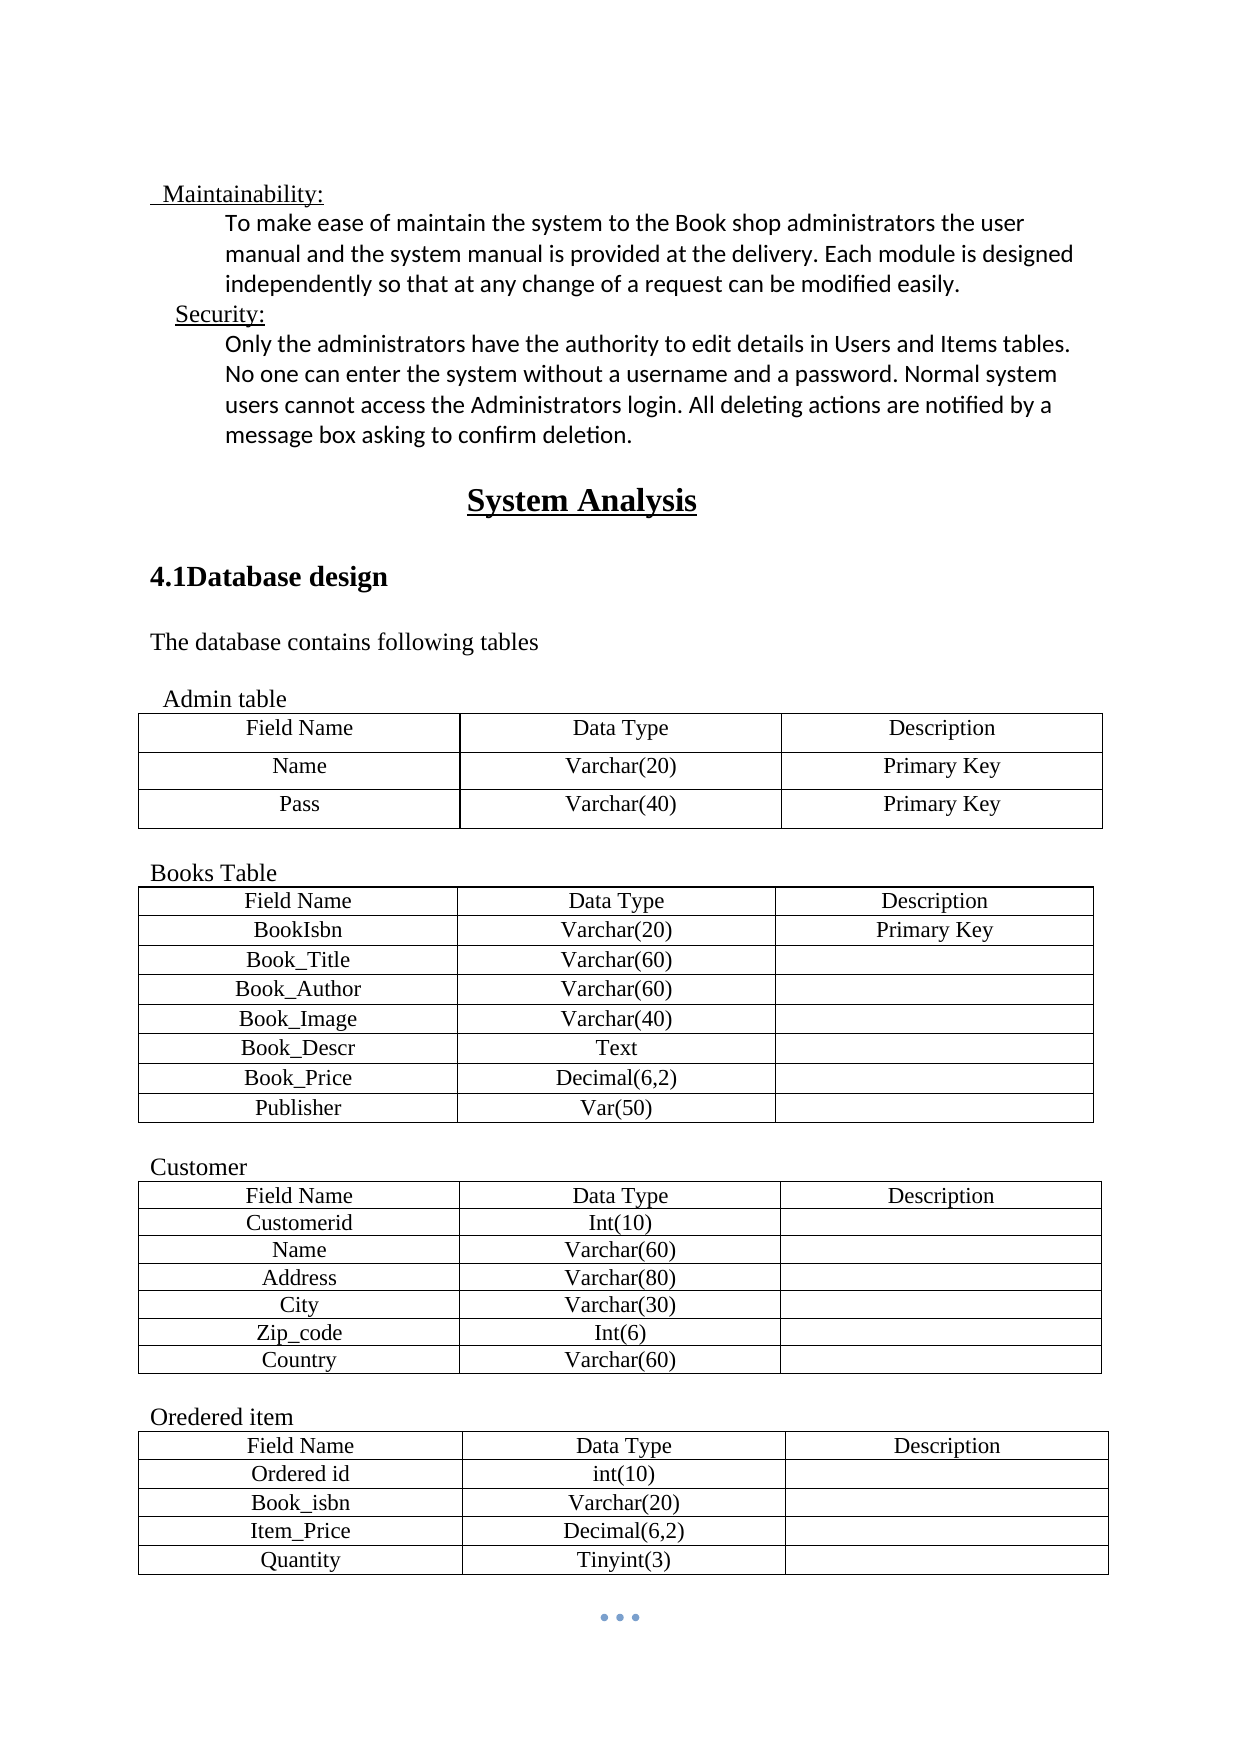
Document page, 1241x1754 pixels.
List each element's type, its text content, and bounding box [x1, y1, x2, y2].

text The database contains following tables [150, 627, 1090, 655]
list manual and the system manual is provided at the delivery. Each module is designed [225, 238, 1090, 268]
table_cell Varchar(60) [458, 975, 775, 1004]
table_cell Book_Title [139, 946, 457, 974]
table_header Data Type [460, 1182, 780, 1208]
text Security: [150, 299, 1090, 328]
table_cell Varchar(20) [458, 916, 775, 944]
table_cell Varchar(60) [460, 1236, 780, 1263]
table_cell Varchar(40) [461, 790, 781, 828]
table_cell Pass [139, 790, 459, 828]
table_cell Var(50) [458, 1094, 775, 1122]
table_header Data Type [458, 888, 775, 915]
table_cell Customerid [139, 1209, 459, 1235]
table_cell [786, 1460, 1108, 1488]
table_cell BookIsbn [139, 916, 457, 944]
table_header Field Name [139, 1432, 462, 1459]
table_cell Text [458, 1034, 775, 1063]
table_header Field Name [139, 714, 459, 752]
table_cell Varchar(60) [460, 1346, 780, 1372]
table_cell Int(6) [460, 1319, 780, 1345]
table_header Data Type [461, 714, 781, 752]
table_cell [776, 975, 1093, 1004]
table_cell Zip_code [139, 1319, 459, 1345]
table_cell [781, 1291, 1101, 1318]
table_cell Book_Author [139, 975, 457, 1004]
table_cell City [139, 1291, 459, 1318]
table_header Field Name [139, 888, 457, 915]
table_cell Book_Image [139, 1005, 457, 1033]
text Maintainability: [150, 179, 1090, 207]
table_header Field Name [139, 1182, 459, 1208]
table_cell Ordered id [139, 1460, 462, 1488]
table_cell Varchar(20) [463, 1489, 785, 1516]
table_cell Country [139, 1346, 459, 1372]
list System Analysis [225, 480, 1090, 519]
table_cell [781, 1264, 1101, 1290]
table_header Description [776, 888, 1093, 915]
table_cell [781, 1346, 1101, 1372]
table_cell Tinyint(3) [463, 1546, 785, 1574]
table_cell Address [139, 1264, 459, 1290]
text Oredered item [150, 1402, 1090, 1431]
table_cell Varchar(60) [458, 946, 775, 974]
table_header Data Type [463, 1432, 785, 1459]
table_cell Varchar(20) [461, 753, 781, 789]
table_cell [776, 1005, 1093, 1033]
text Admin table [150, 684, 1090, 713]
table_cell [781, 1236, 1101, 1263]
table_cell Item_Price [139, 1517, 462, 1545]
table_cell Name [139, 1236, 459, 1263]
table_header Description [781, 1182, 1101, 1208]
table_cell Varchar(30) [460, 1291, 780, 1318]
table_cell Book_Price [139, 1064, 457, 1092]
table_cell Decimal(6,2) [458, 1064, 775, 1092]
table_cell [781, 1319, 1101, 1345]
table_cell [776, 1034, 1093, 1063]
table_cell Quantity [139, 1546, 462, 1574]
table_cell [776, 1064, 1093, 1092]
text Customer [150, 1152, 1090, 1181]
table_cell [786, 1489, 1108, 1516]
table_cell [786, 1546, 1108, 1574]
table_cell Int(10) [460, 1209, 780, 1235]
table_cell Publisher [139, 1094, 457, 1122]
table_header Description [782, 714, 1102, 752]
table_cell [781, 1209, 1101, 1235]
table_cell Decimal(6,2) [463, 1517, 785, 1545]
table_cell Primary Key [782, 790, 1102, 828]
table_cell Varchar(40) [458, 1005, 775, 1033]
table_cell [786, 1517, 1108, 1545]
list To make ease of maintain the system to the Book shop administrators the user [225, 207, 1090, 238]
table_cell int(10) [463, 1460, 785, 1488]
list independently so that at any change of a request can be modified easily. [225, 268, 1090, 299]
table_cell Book_Descr [139, 1034, 457, 1063]
table_cell Primary Key [782, 753, 1102, 789]
text Books Table [150, 858, 1090, 886]
table_cell Primary Key [776, 916, 1093, 944]
table_cell [776, 946, 1093, 974]
table_cell Varchar(80) [460, 1264, 780, 1290]
list Only the administrators have the authority to edit details in Users and Items tables. No one can enter the system without a username and a password. Normal system users cannot access the Administrators login. All deleting actions are notified by a message box asking to confirm deletion. [225, 328, 1090, 450]
table_cell Book_isbn [139, 1489, 462, 1516]
text 4.1Database design [150, 559, 1090, 593]
table_cell Name [139, 753, 459, 789]
table_cell [776, 1094, 1093, 1122]
table_header Description [786, 1432, 1108, 1459]
